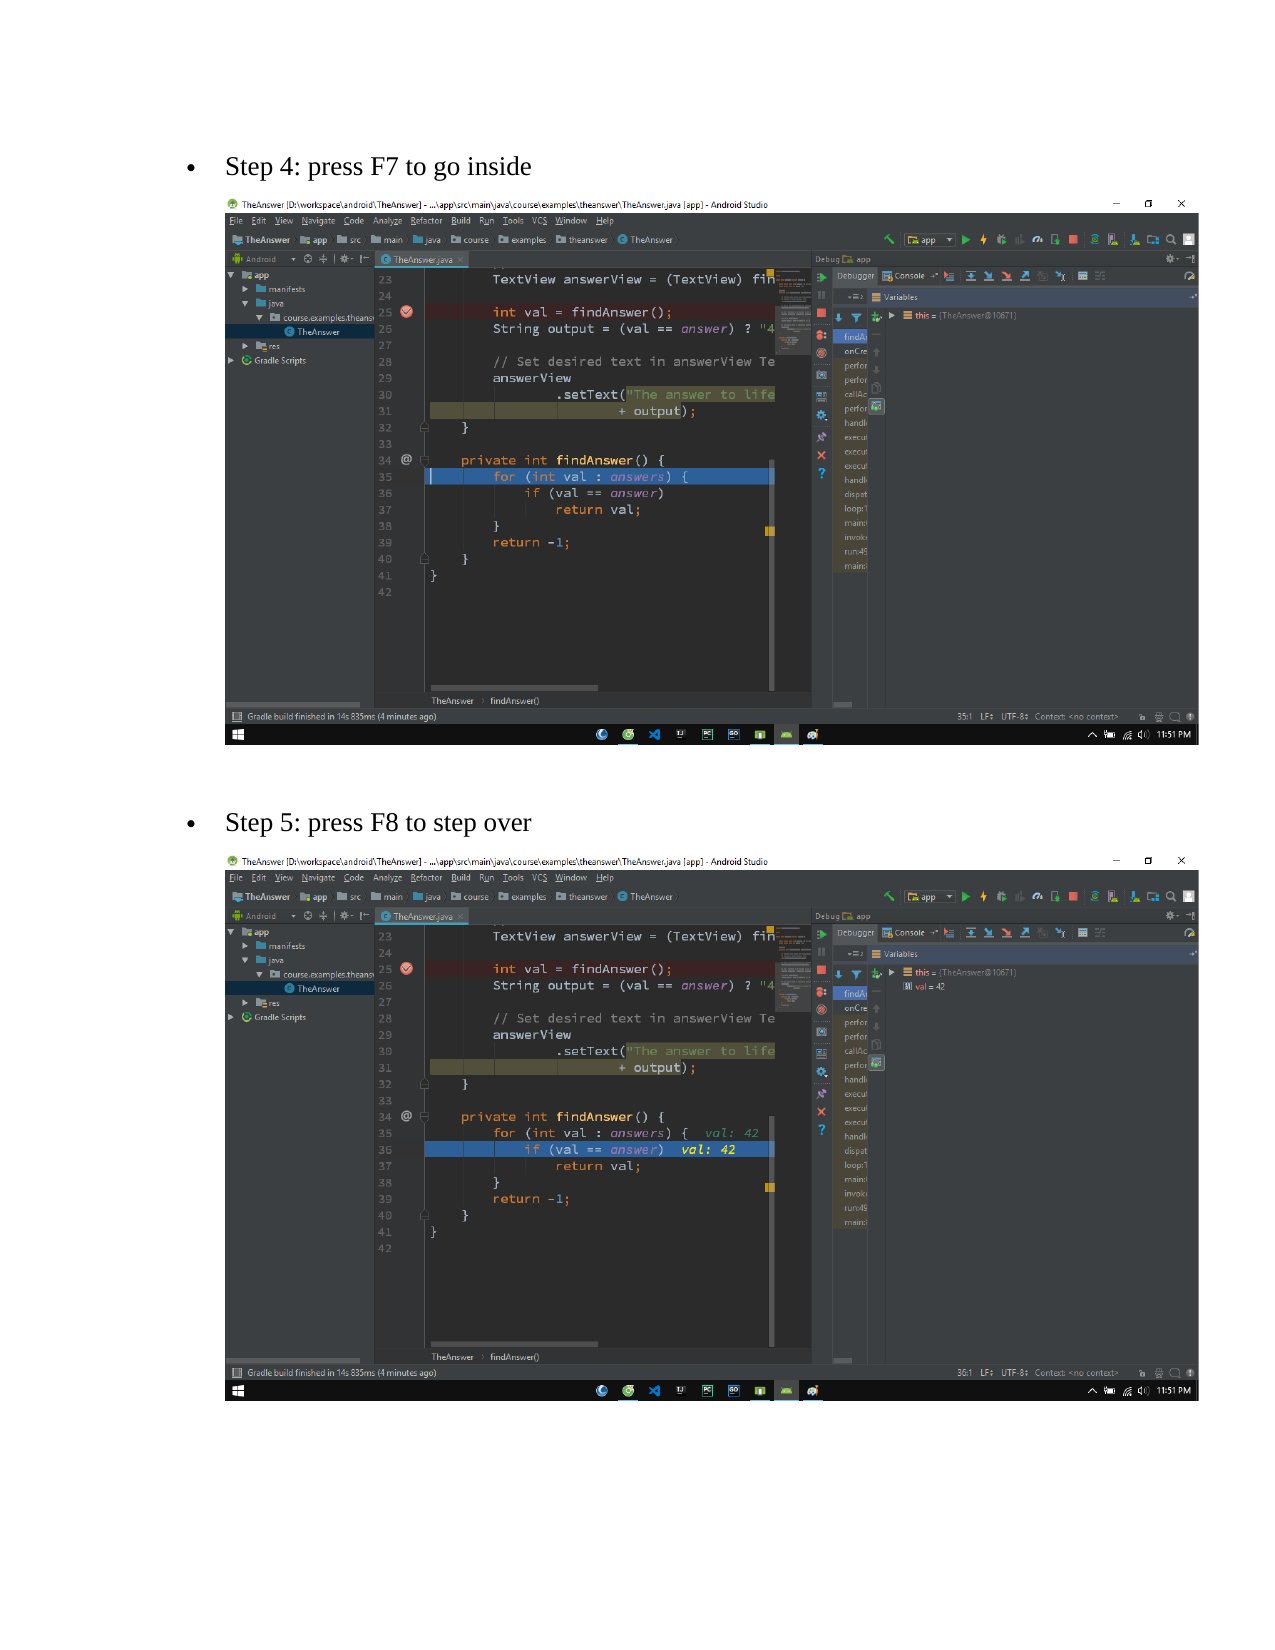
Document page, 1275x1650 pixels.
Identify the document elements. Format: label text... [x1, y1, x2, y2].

list Step 4: press F7 to go inside [187, 150, 1125, 181]
picture [225, 853, 1199, 1401]
picture [225, 196, 1199, 745]
list Step 5: press F8 to step over [187, 806, 1125, 838]
